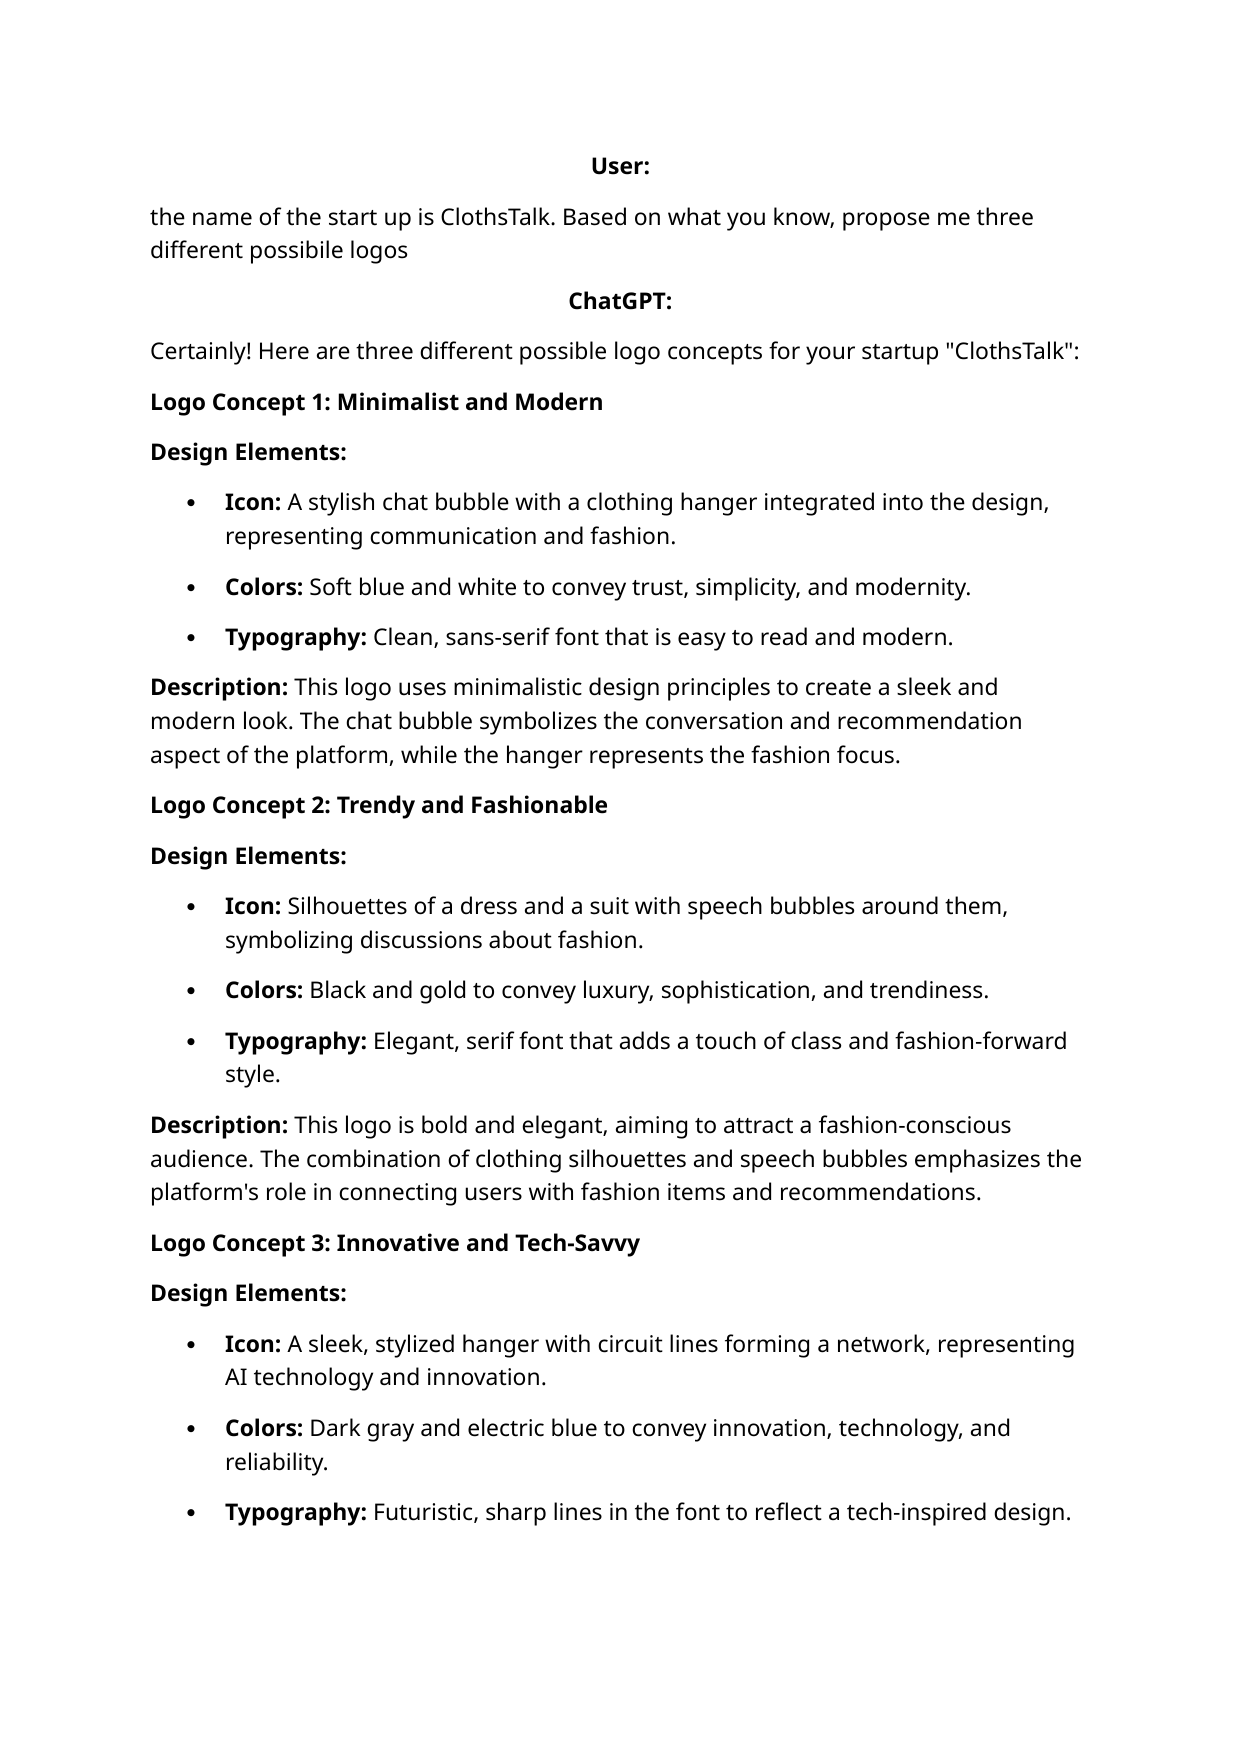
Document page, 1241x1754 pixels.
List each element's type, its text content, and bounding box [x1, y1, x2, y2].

list Typography: Clean, sans-serif font that is easy to read and modern. [187, 621, 1090, 652]
text Description: This logo uses minimalistic design principles to create a sleek and modern look. The chat bubble symbolizes the conversation and recommendation aspect of the platform, while the hanger represents the fashion focus. [150, 671, 1090, 770]
text the name of the start up is ClothsTalk. Based on what you know, propose me three different possibile logos [150, 200, 1090, 265]
text Logo Concept 1: Minimalist and Modern [150, 385, 1090, 417]
list Typography: Elegant, serif font that adds a touch of class and fashion-forward style. [187, 1024, 1090, 1089]
list Icon: A stylish chat bubble with a clothing hanger integrated into the design, representing communication and fashion. [187, 486, 1090, 551]
list Colors: Dark gray and electric blue to convey innovation, technology, and reliability. [187, 1412, 1090, 1477]
text User: [150, 150, 1090, 181]
text Logo Concept 2: Trendy and Fashionable [150, 789, 1090, 820]
text Description: This logo is bold and elegant, aiming to attract a fashion-conscious audience. The combination of clothing silhouettes and speech bubbles emphasizes the platform's role in connecting users with fashion items and recommendations. [150, 1109, 1090, 1207]
text Certainly! Here are three different possible logo concepts for your startup "ClothsTalk": [150, 335, 1090, 366]
text Design Elements: [150, 1277, 1090, 1308]
list Typography: Futuristic, sharp lines in the font to reflect a tech-inspired design. [187, 1496, 1090, 1527]
list Icon: Silhouettes of a dress and a suit with speech bubbles around them, symbolizing discussions about fashion. [187, 890, 1090, 955]
text ChatGPT: [150, 284, 1090, 316]
list Colors: Black and gold to convey luxury, sophistication, and trendiness. [187, 974, 1090, 1005]
text Design Elements: [150, 436, 1090, 467]
list Colors: Soft blue and white to convey trust, simplicity, and modernity. [187, 570, 1090, 602]
text Logo Concept 3: Innovative and Tech-Savvy [150, 1227, 1090, 1258]
list Icon: A sleek, stylized hanger with circuit lines forming a network, representing AI technology and innovation. [187, 1327, 1090, 1392]
text Design Elements: [150, 839, 1090, 871]
